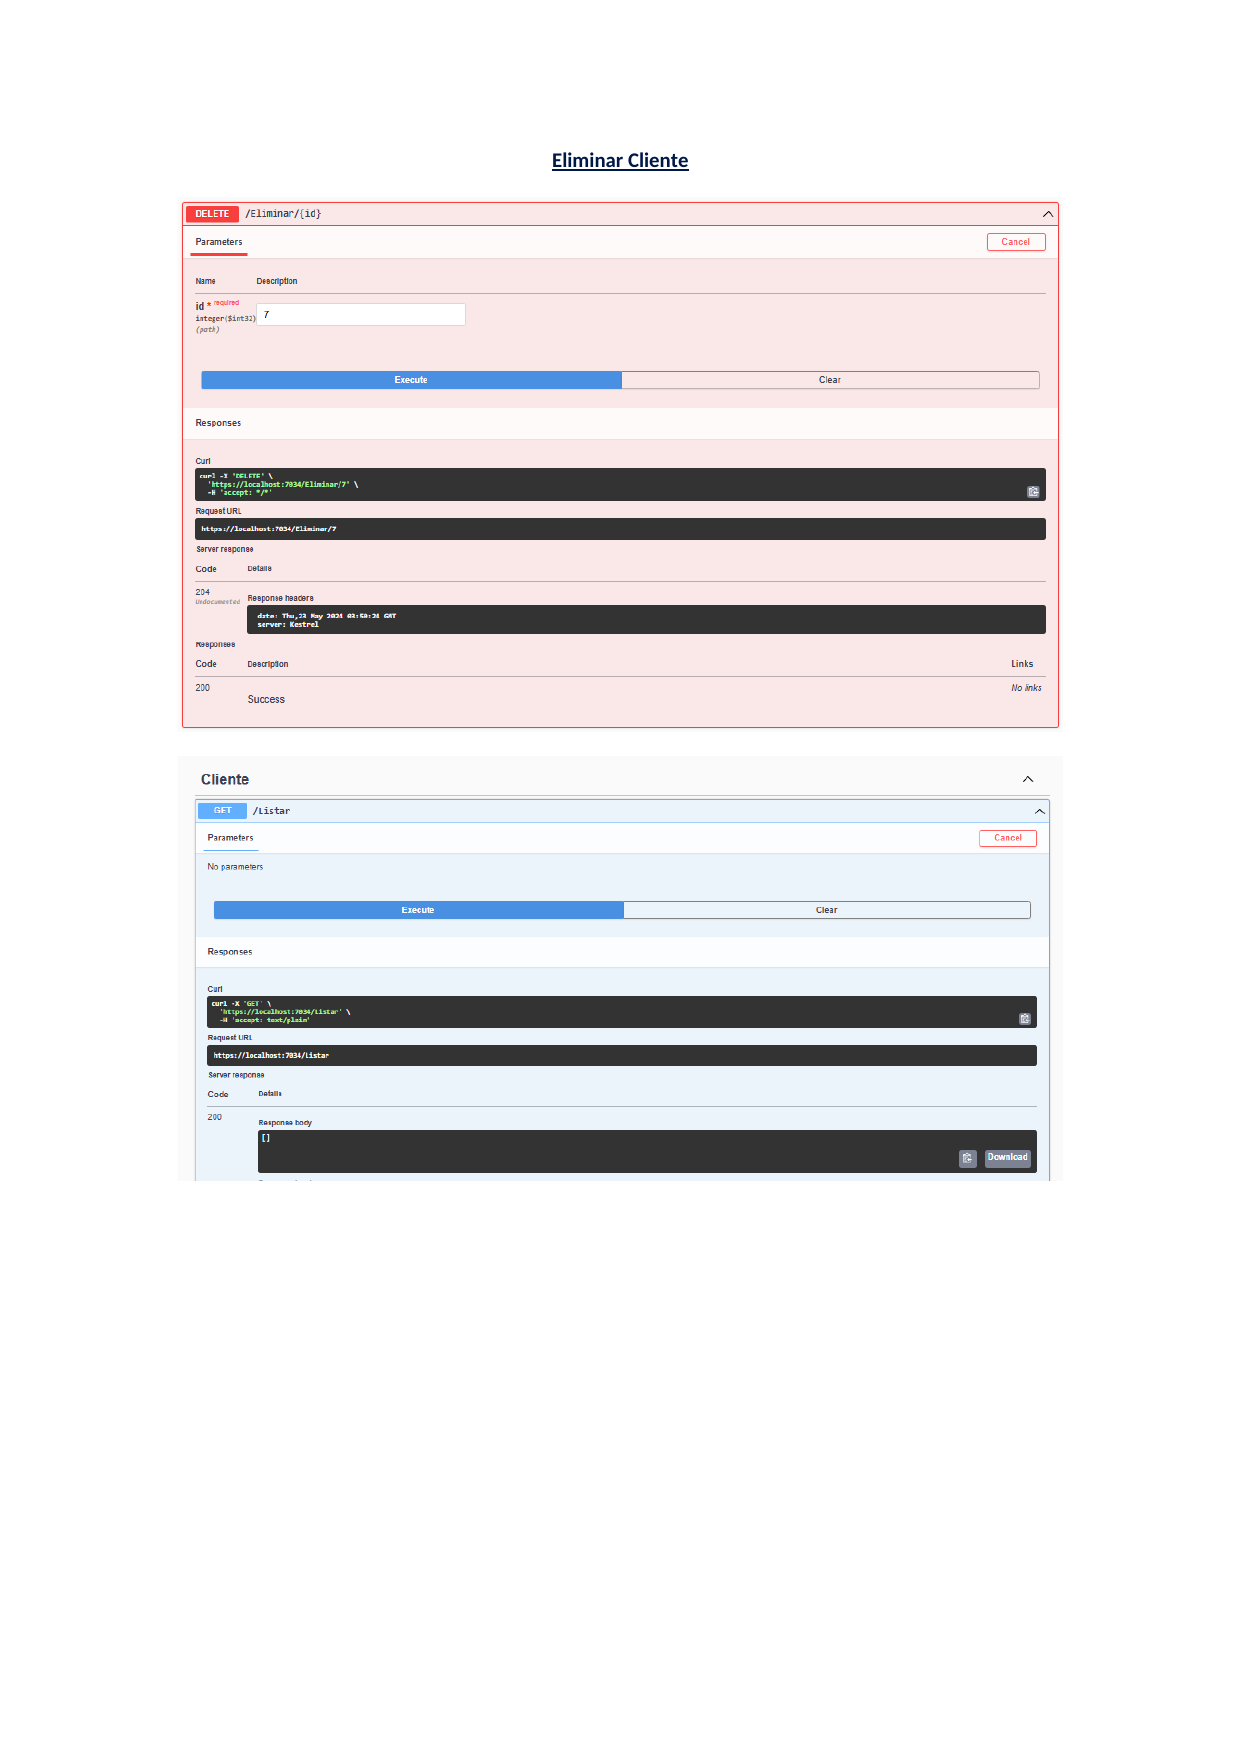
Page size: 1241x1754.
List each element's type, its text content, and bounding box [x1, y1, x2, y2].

picture [177, 197, 1063, 732]
picture [177, 756, 1063, 1181]
text Eliminar Cliente [177, 148, 1063, 173]
